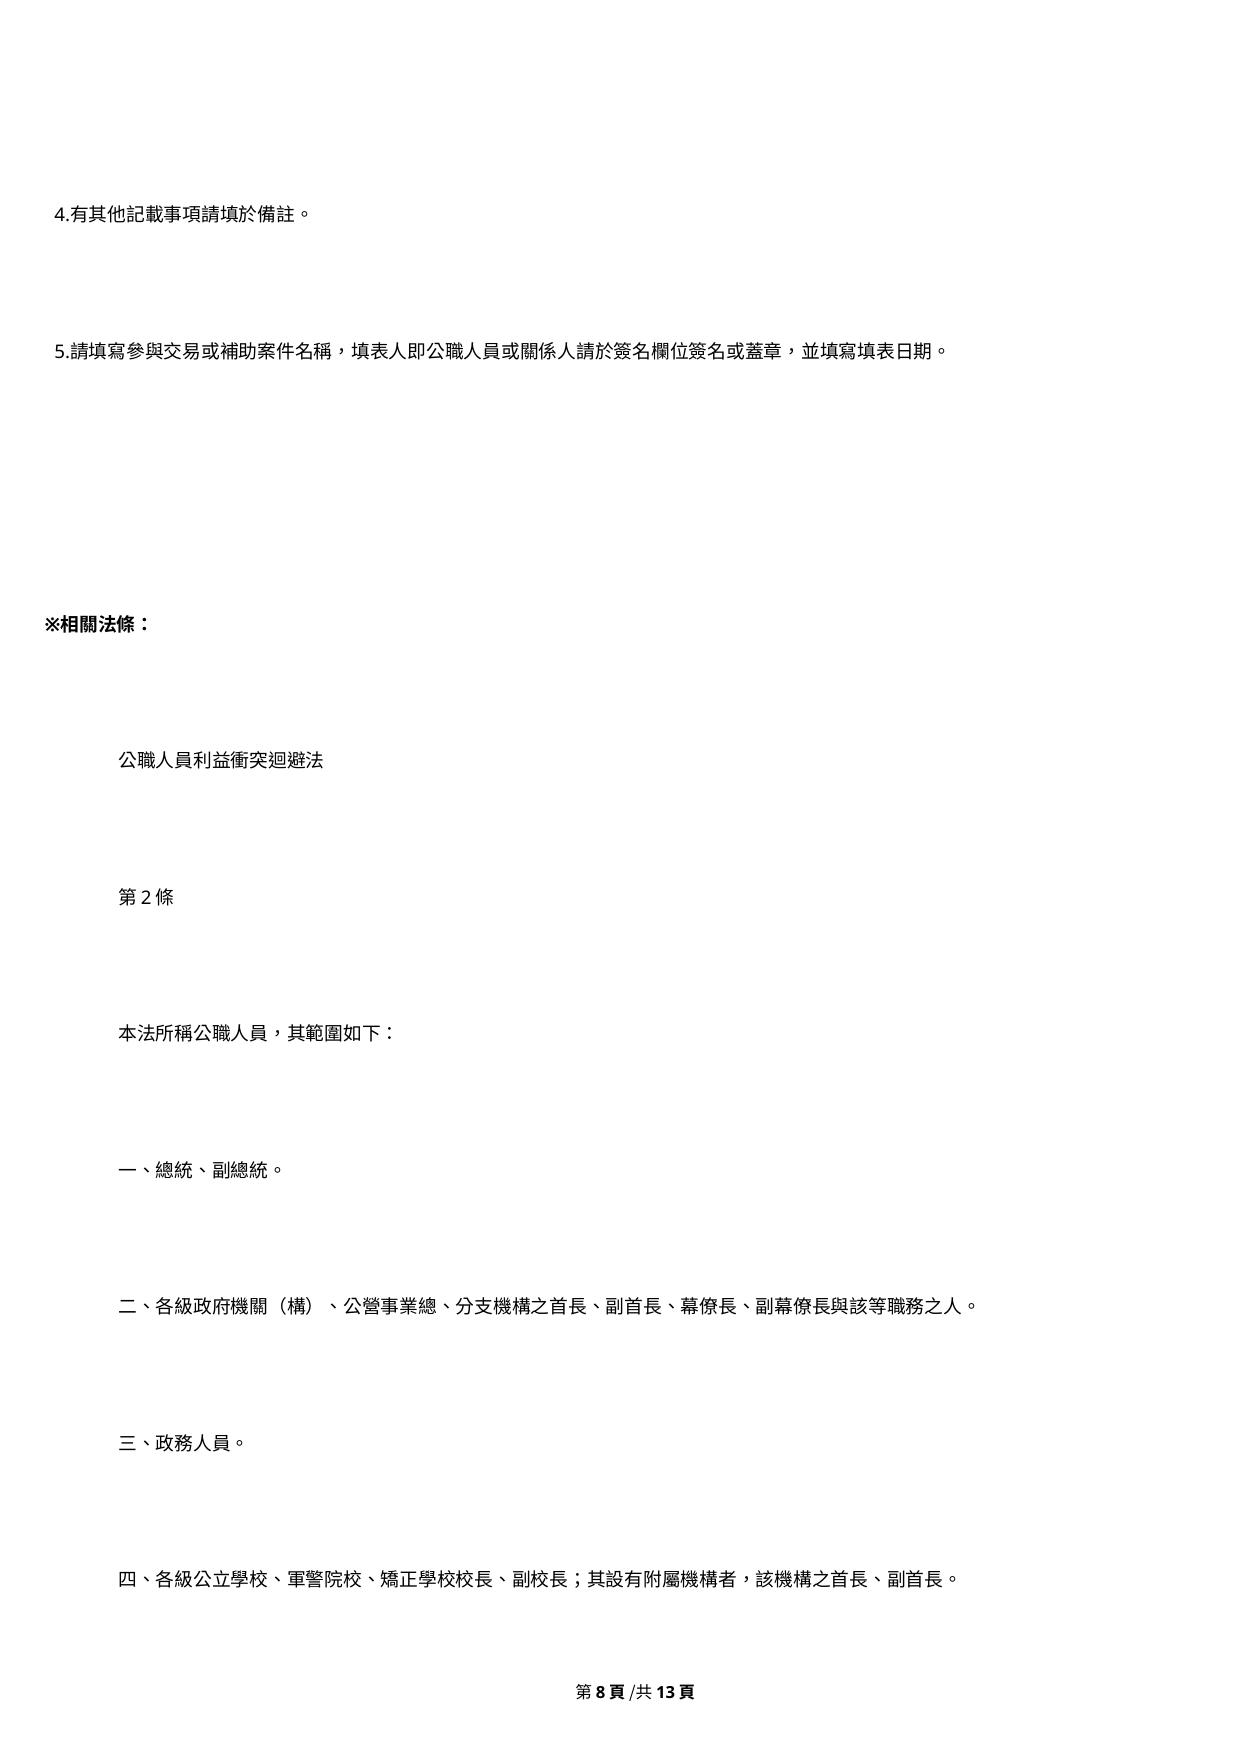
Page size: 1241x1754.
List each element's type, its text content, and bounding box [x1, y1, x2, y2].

text 一、總統、副總統。 [118, 1101, 1152, 1237]
text 4.有其他記載事項請填於備註。 [44, 145, 1240, 282]
text 公職人員利益衝突迴避法 [118, 691, 1152, 828]
text 5.請填寫參與交易或補助案件名稱，填表人即公職人員或關係人請於簽名欄位簽名或蓋章，並填寫填表日期。 [44, 282, 1240, 418]
text 二、各級政府機關（構）、公營事業總、分支機構之首長、副首長、幕僚長、副幕僚長與該等職務之人。 [118, 1237, 1152, 1373]
text ※相關法條： [44, 555, 1240, 691]
text 第2條 [118, 828, 1152, 964]
text 本法所稱公職人員，其範圍如下： [118, 964, 1152, 1101]
text 三、政務人員。 [118, 1373, 1152, 1510]
text 四、各級公立學校、軍警院校、矯正學校校長、副校長；其設有附屬機構者，該機構之首長、副首長。 [118, 1510, 1152, 1646]
